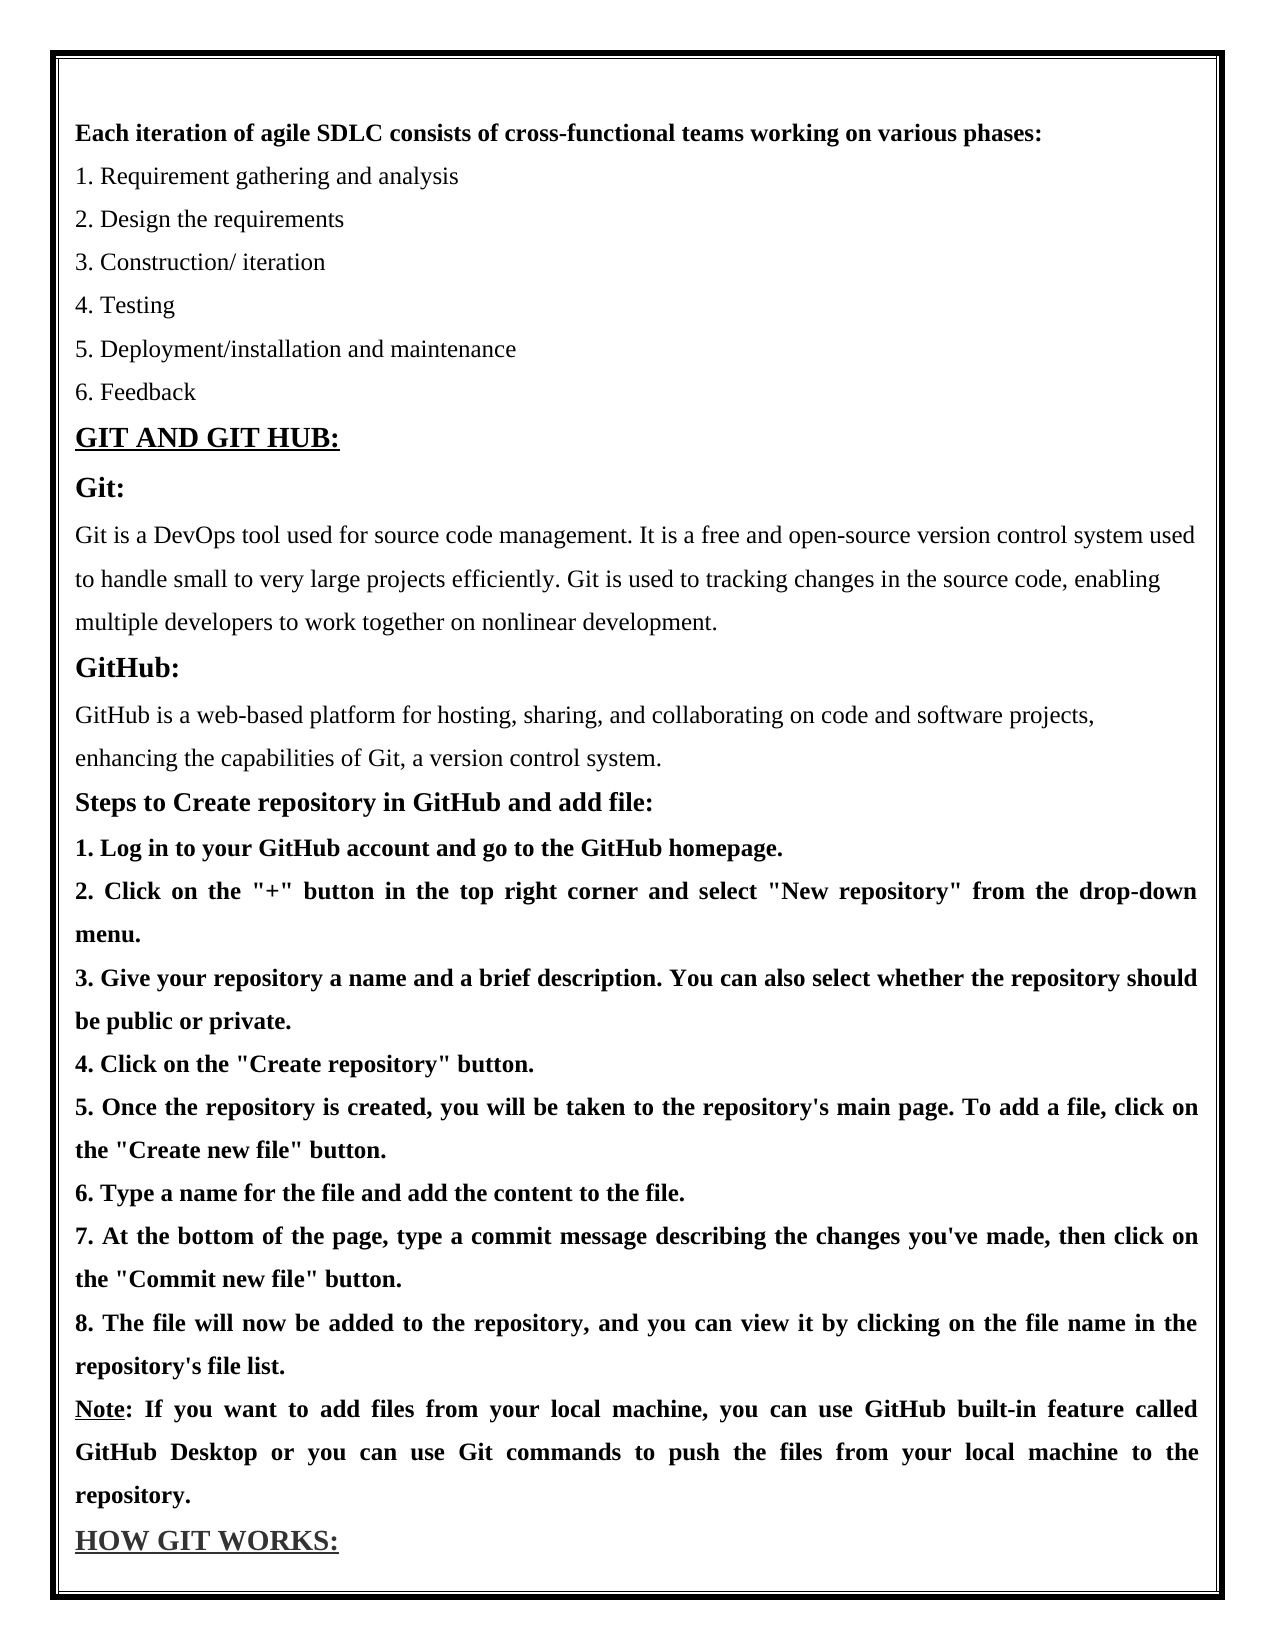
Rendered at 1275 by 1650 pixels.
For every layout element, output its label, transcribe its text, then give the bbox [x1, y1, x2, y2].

text Git: [75, 470, 1200, 504]
text 2. Design the requirements [75, 204, 1200, 233]
text GIT AND GIT HUB: [75, 420, 1200, 453]
text 4. Testing [75, 291, 1200, 319]
text 1. Log in to your GitHub account and go to the GitHub homepage. [75, 833, 1200, 862]
text Git is a DevOps tool used for source code management. It is a free and open-source version control system used to handle small to very large projects efficiently. Git is used to tracking changes in the source code, enabling multiple developers to work together on nonlinear development. [75, 521, 1200, 636]
text 7. At the bottom of the page, type a commit message describing the changes you've made, then click on the "Commit new file" button. [75, 1221, 1200, 1293]
text GitHub: [75, 650, 1200, 683]
text HOW GIT WORKS: [75, 1523, 1200, 1557]
text 6. Type a name for the file and add the content to the file. [75, 1178, 1200, 1207]
text 2. Click on the "+" button in the top right corner and select "New repository" from the drop-down menu. [75, 876, 1200, 948]
text 1. Requirement gathering and analysis [75, 161, 1200, 190]
text Note: If you want to add files from your local machine, you can use GitHub built-in feature called GitHub Desktop or you can use Git commands to push the files from your local machine to the repository. [75, 1394, 1200, 1509]
text 3. Construction/ iteration [75, 247, 1200, 276]
text GitHub is a web-based platform for hosting, sharing, and collaborating on code and software projects, enhancing the capabilities of Git, a version control system. [75, 700, 1200, 772]
text Steps to Create repository in GitHub and add file: [75, 787, 1200, 818]
text Each iteration of agile SDLC consists of cross-functional teams working on various phases: [75, 118, 1200, 147]
text 3. Give your repository a name and a brief description. You can also select whether the repository should be public or private. [75, 963, 1200, 1034]
text 4. Click on the "Create repository" button. [75, 1049, 1200, 1078]
text 6. Feedback [75, 377, 1200, 406]
text 5. Deployment/installation and maintenance [75, 334, 1200, 362]
text 8. The file will now be added to the repository, and you can view it by clicking on the file name in the repository's file list. [75, 1308, 1200, 1379]
text 5. Once the repository is created, you will be taken to the repository's main page. To add a file, click on the "Create new file" button. [75, 1092, 1200, 1164]
